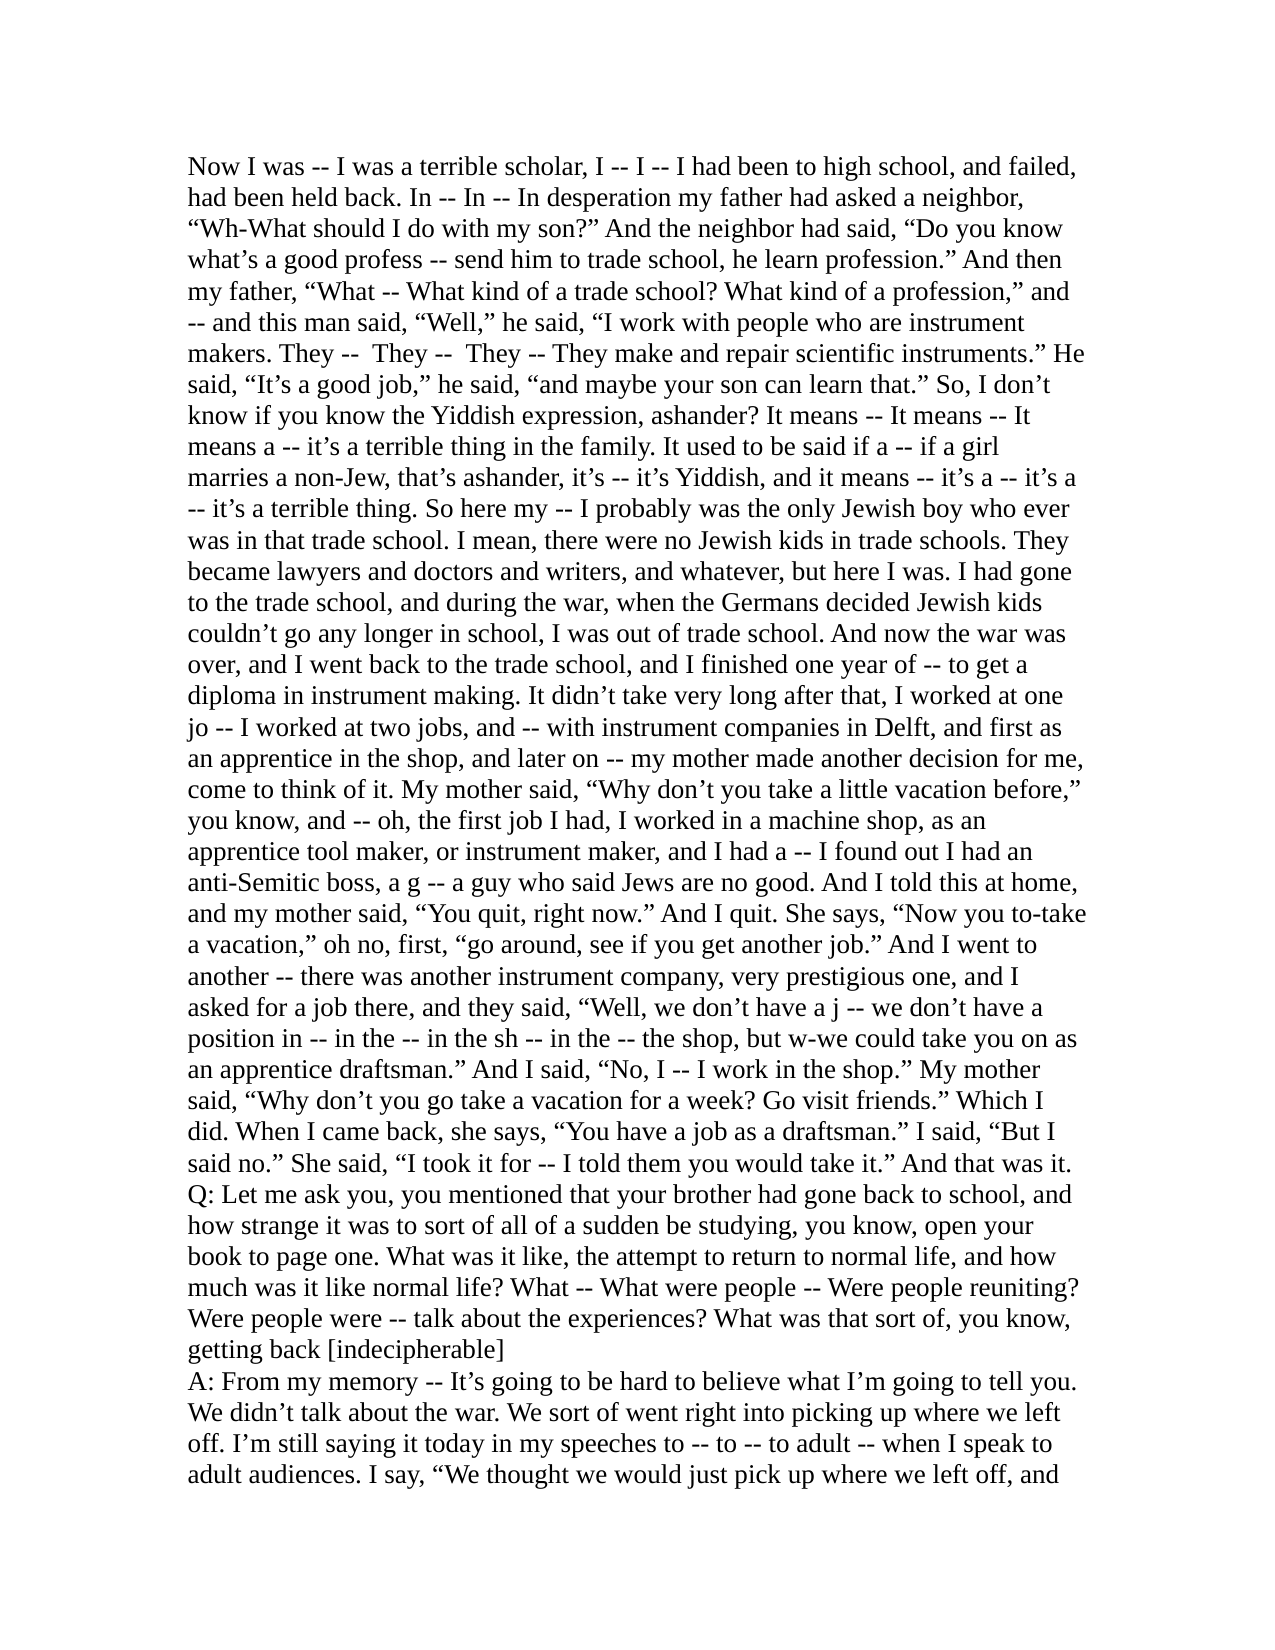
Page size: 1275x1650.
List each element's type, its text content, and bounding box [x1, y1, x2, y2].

text Q: Let me ask you, you mentioned that your brother had gone back to school, and how strange it was to sort of all of a sudden be studying, you know, open your book to page one. What was it like, the attempt to return to normal life, and how much was it like normal life? What -- What were people -- Were people reuniting? Were people were -- talk about the experiences? What was that sort of, you know, getting back [indecipherable] [187, 1209, 1087, 1396]
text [187, 1396, 1087, 1489]
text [187, 150, 1087, 1209]
